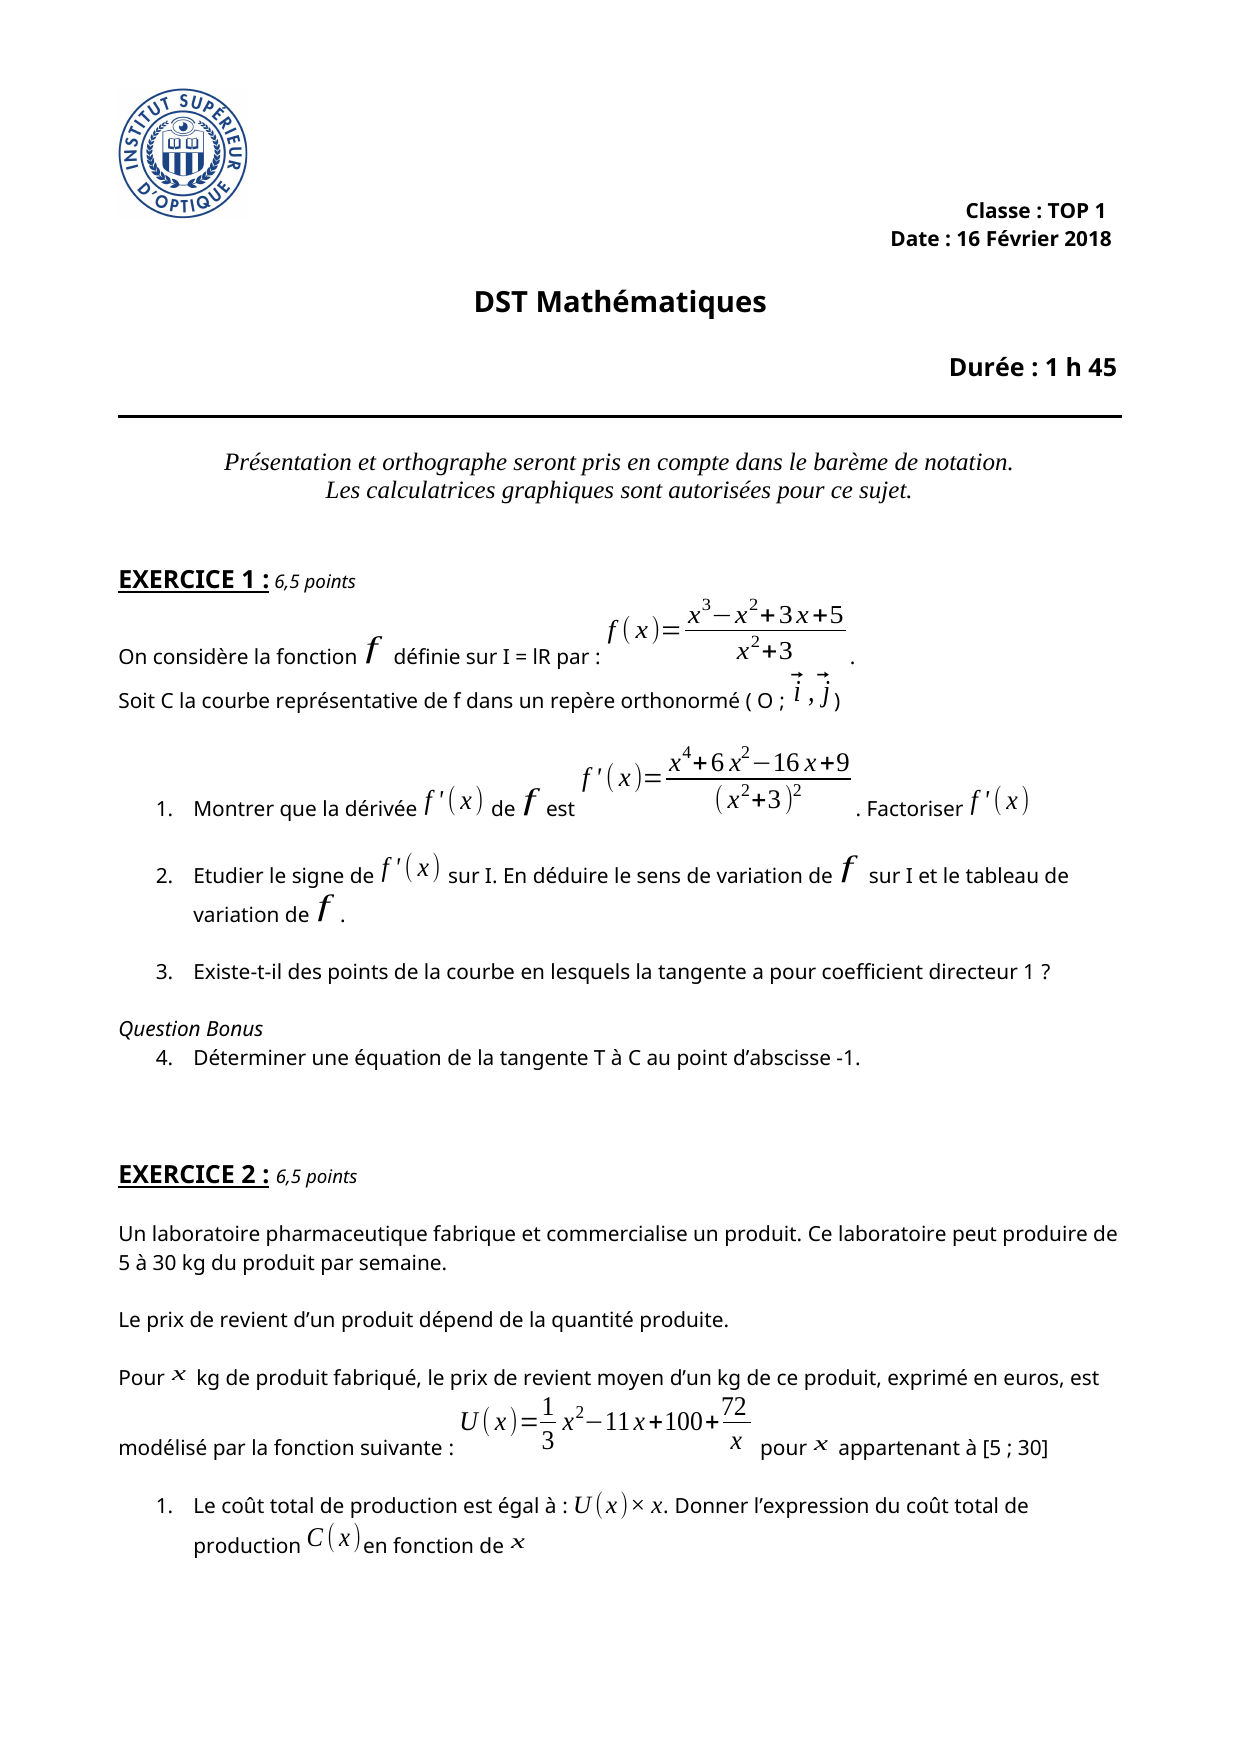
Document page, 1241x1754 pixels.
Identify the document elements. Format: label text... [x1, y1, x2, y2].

text Question Bonus [118, 1014, 1122, 1043]
text EXERCICE 1 : 6,5 points [118, 562, 1122, 596]
text Pour kg de produit fabriqué, le prix de revient moyen d’un kg de ce produit, exprimé en euros, est modélisé par la fonction suivante : pour appartenant à [5 ; 30] [118, 1362, 1122, 1461]
text Les calculatrices graphiques sont autorisées pour ce sujet. [118, 476, 1122, 504]
text Durée : 1 h 45 [118, 350, 1122, 384]
list Déterminer une équation de la tangente T à C au point d’abscisse -1. [156, 1043, 1122, 1071]
text DST Mathématiques [118, 282, 1122, 321]
text Soit C la courbe représentative de f dans un repère orthonormé ( O ; ) [118, 671, 1122, 714]
picture [118, 88, 248, 219]
list Existe-t-il des points de la courbe en lesquels la tangente a pour coefficient directeur 1 ? [156, 957, 1122, 986]
list Etudier le signe de sur I. En déduire le sens de variation de sur I et le tableau de variation de . [156, 851, 1122, 929]
text Présentation et orthographe seront pris en compte dans le barème de notation. [118, 447, 1122, 476]
text EXERCICE 2 : 6,5 points [118, 1157, 1122, 1191]
text Le prix de revient d’un produit dépend de la quantité produite. [118, 1305, 1122, 1333]
text On considère la fonction définie sur I = lR par : . [118, 596, 1122, 671]
list Montrer que la dérivée de est . Factoriser [156, 743, 1122, 822]
text Un laboratoire pharmaceutique fabrique et commercialise un produit. Ce laboratoire peut produire de 5 à 30 kg du produit par semaine. [118, 1219, 1122, 1276]
list Le coût total de production est égal à : . Donner l’expression du coût total de production en fonction de [156, 1490, 1122, 1560]
